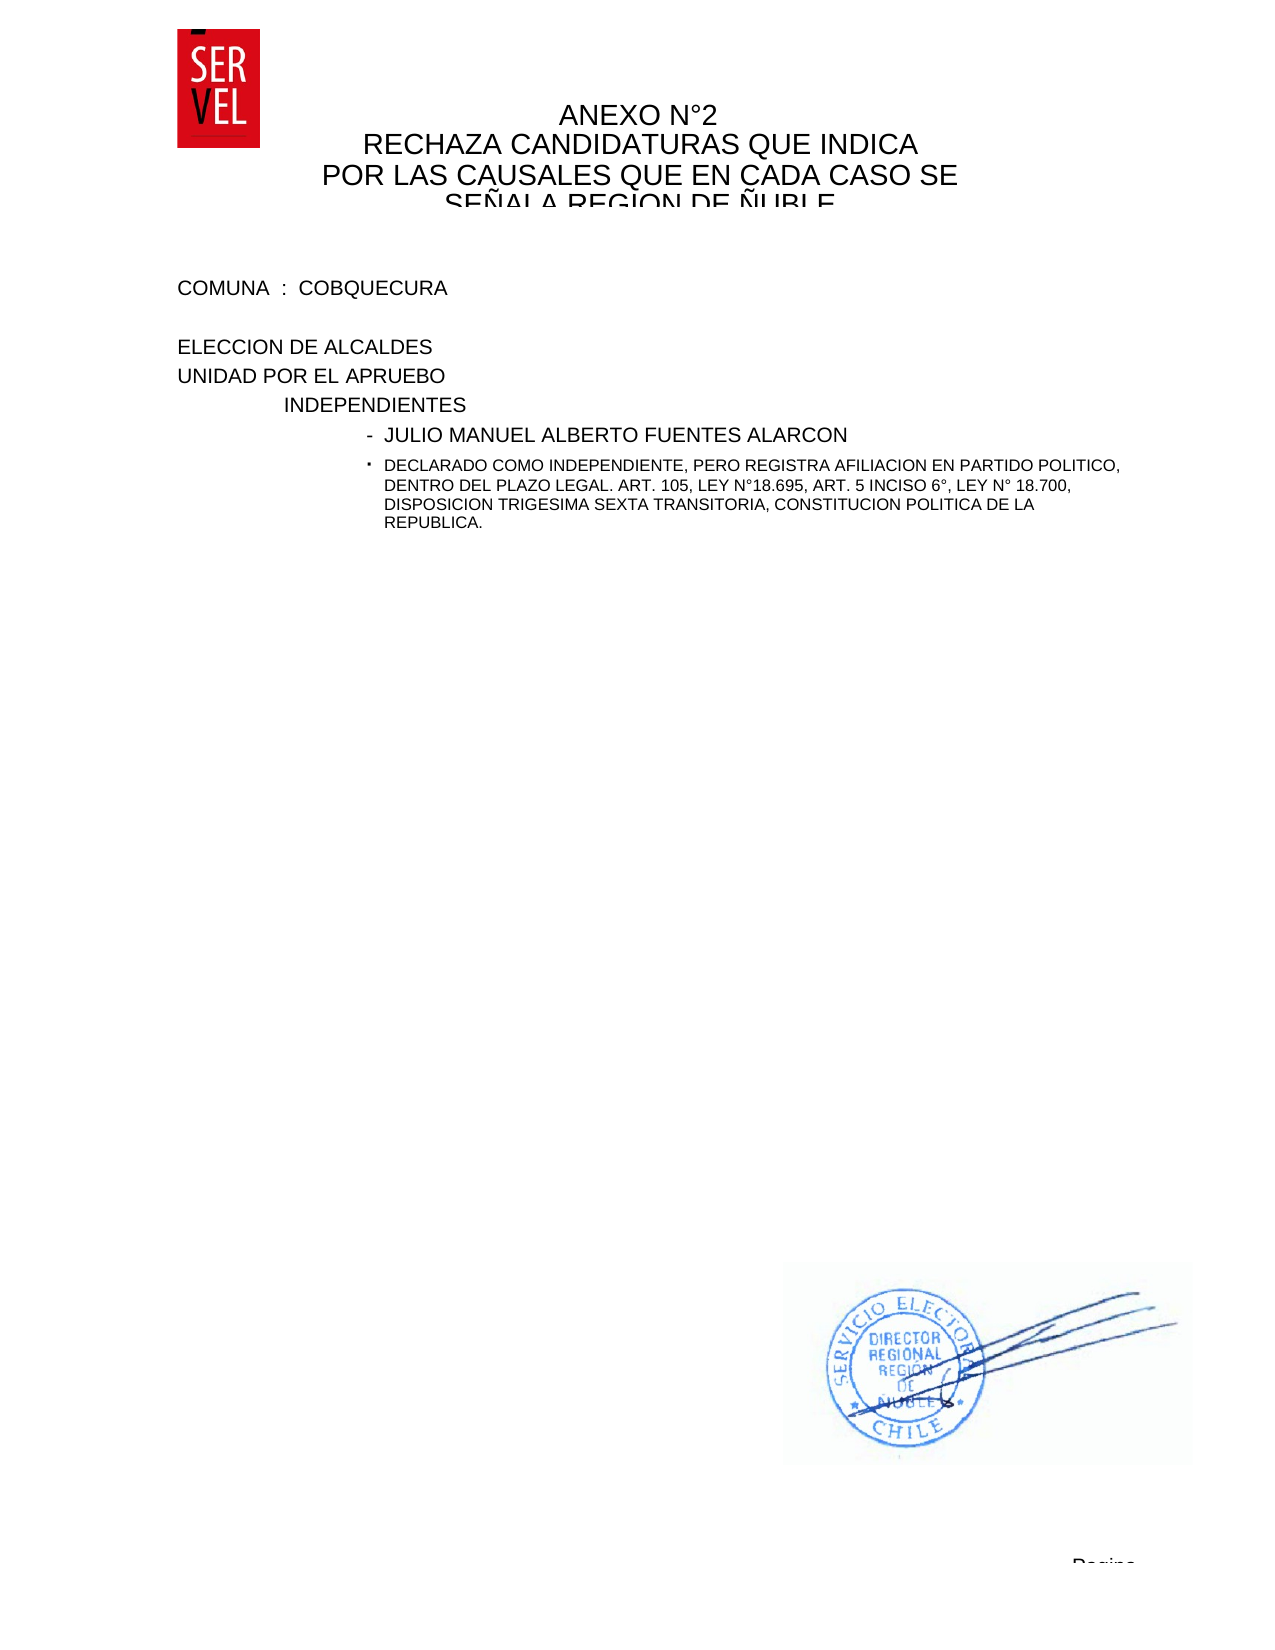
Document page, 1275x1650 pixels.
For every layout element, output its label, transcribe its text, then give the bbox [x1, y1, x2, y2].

list DECLARADO COMO INDEPENDIENTE, PERO REGISTRA AFILIACION EN PARTIDO POLITICO, DENTRO DEL PLAZO LEGAL. ART. 105, LEY N°18.695, ART. 5 INCISO 6°, LEY N° 18.700, DISPOSICION TRIGESIMA SEXTA TRANSITORIA, CONSTITUCION POLITICA DE LA REPUBLICA. [366, 452, 1121, 532]
text COMUNA : COBQUECURA [177, 275, 1262, 299]
picture [177, 29, 260, 148]
text INDEPENDIENTES [283, 393, 1262, 417]
text ELECCION DE ALCALDES UNIDAD POR EL APRUEBO [177, 334, 495, 388]
list JULIO MANUEL ALBERTO FUENTES ALARCON [366, 422, 1262, 446]
picture [783, 1262, 1193, 1465]
